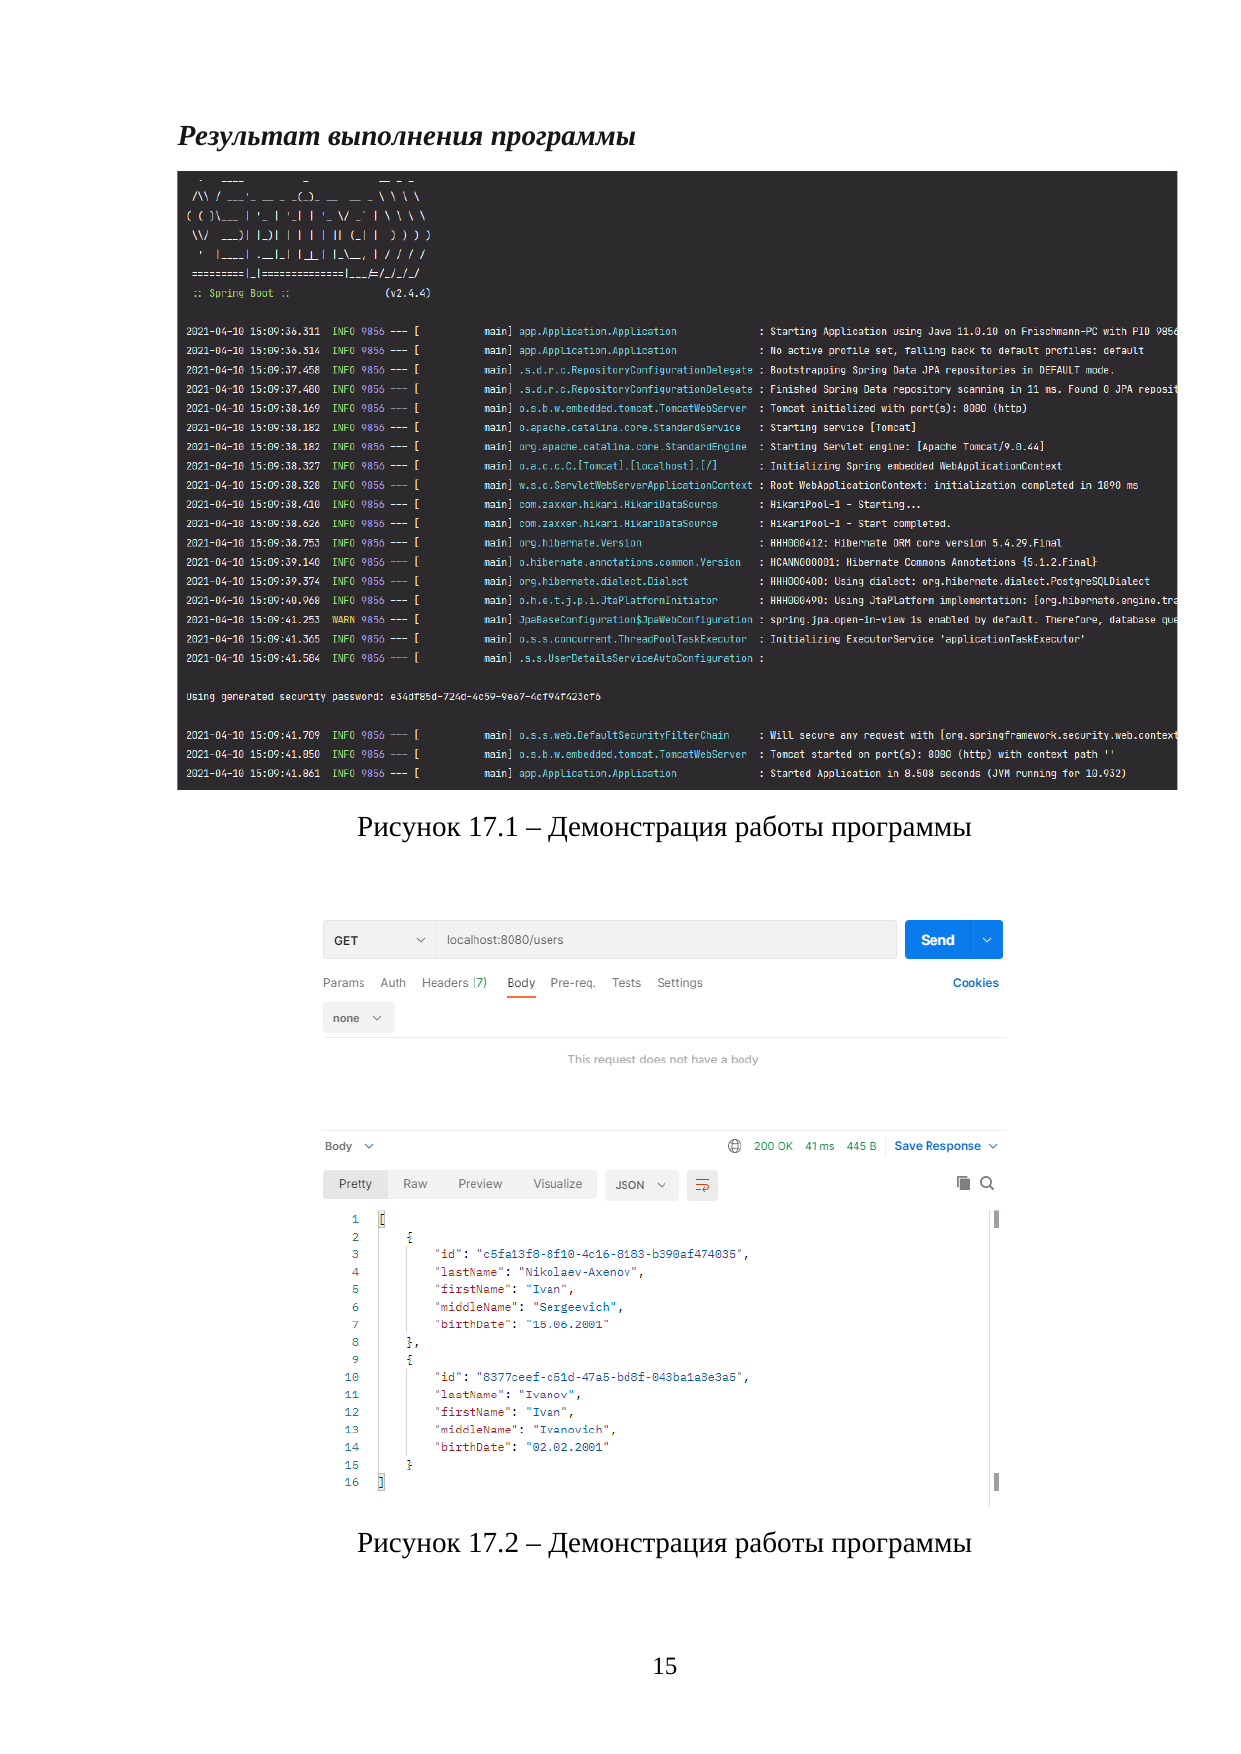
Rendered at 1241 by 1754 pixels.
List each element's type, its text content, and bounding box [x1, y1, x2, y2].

text Рисунок 17.1 – Демонстрация работы программы [177, 809, 1152, 842]
text Результат выполнения программы [177, 118, 1152, 152]
text Рисунок 17.2 – Демонстрация работы программы [177, 1525, 1152, 1559]
picture [177, 171, 1178, 790]
picture [322, 914, 1007, 1507]
